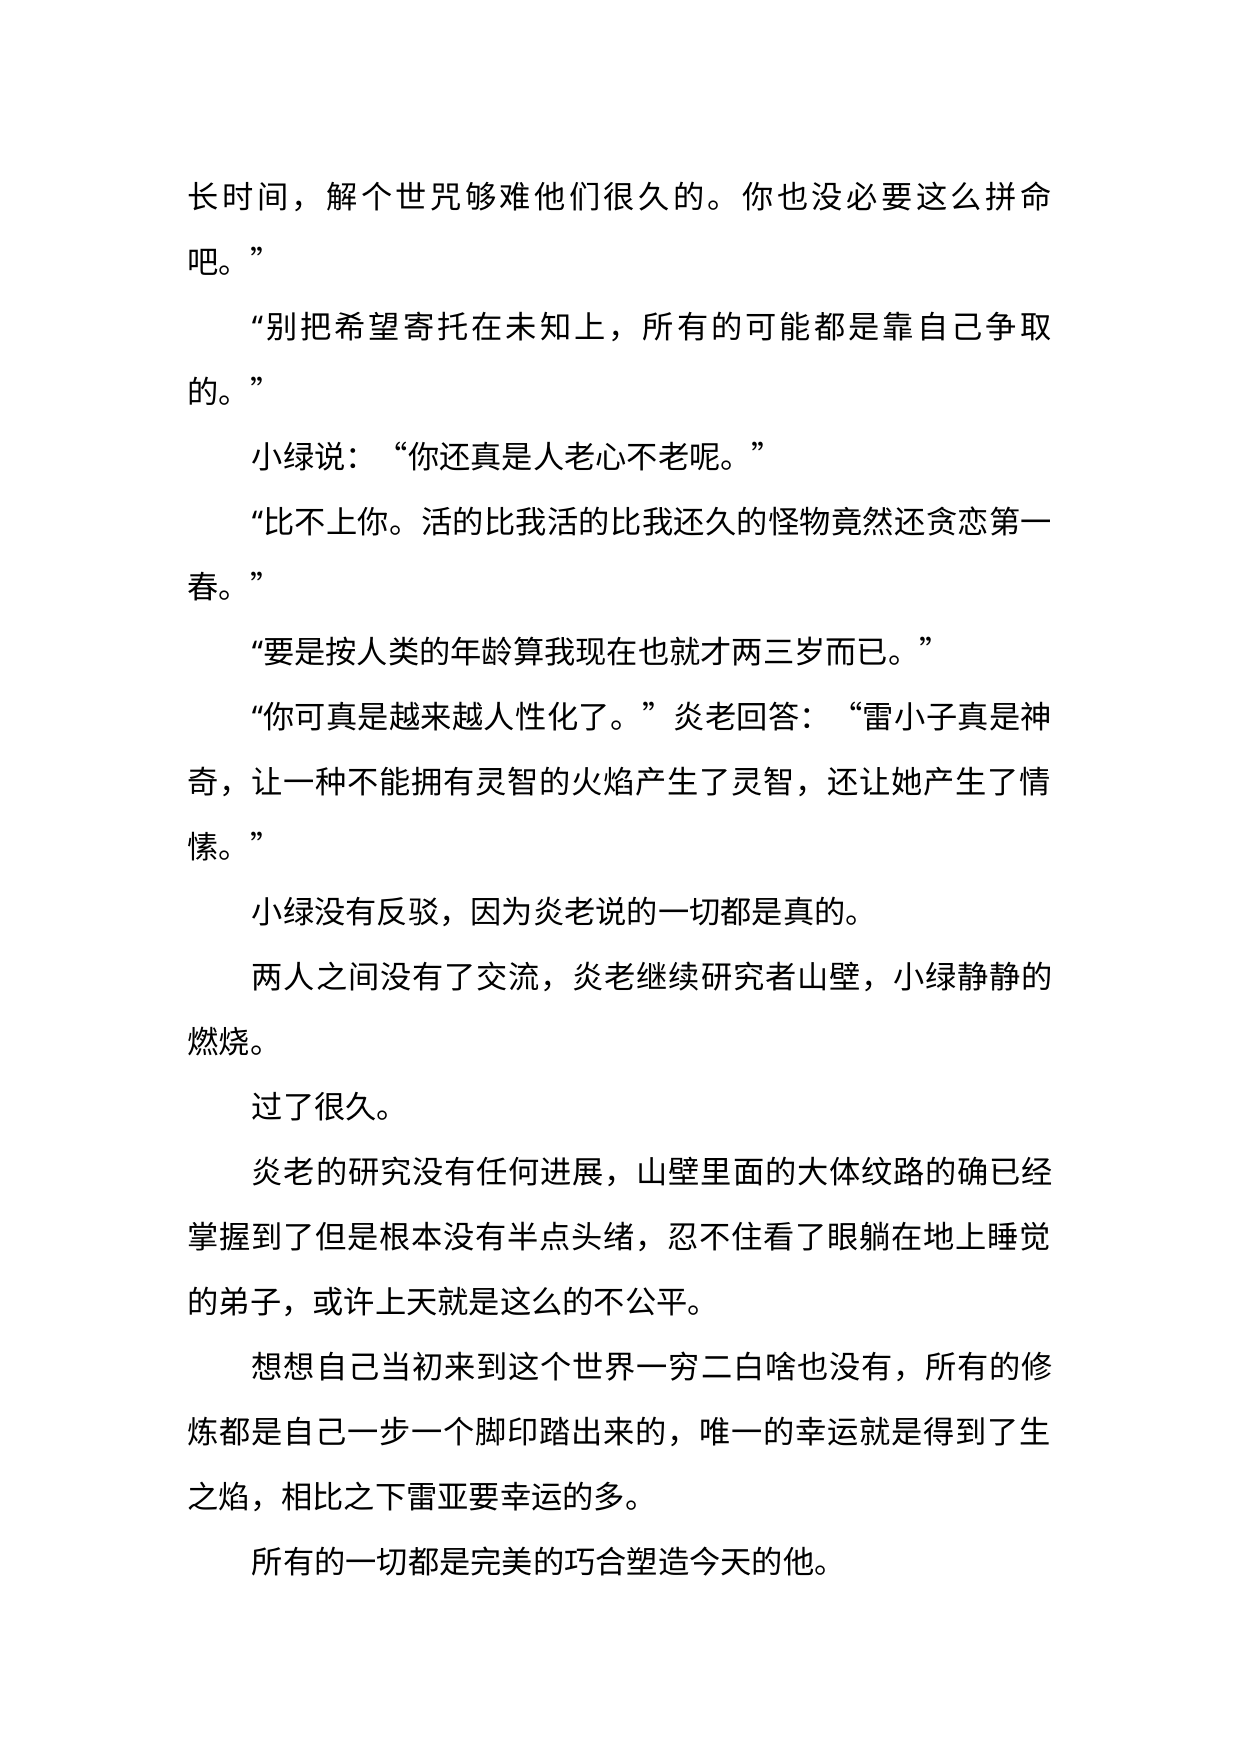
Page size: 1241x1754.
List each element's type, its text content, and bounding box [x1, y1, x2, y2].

text 炎老的研究没有任何进展，山壁里面的大体纹路的确已经掌握到了但是根本没有半点头绪，忍不住看了眼躺在地上睡觉的弟子，或许上天就是这么的不公平。 [187, 1137, 1053, 1332]
text “要是按人类的年龄算我现在也就才两三岁而已。” [187, 617, 1053, 682]
text 所有的一切都是完美的巧合塑造今天的他。 [187, 1527, 1053, 1592]
text 想想自己当初来到这个世界一穷二白啥也没有，所有的修炼都是自己一步一个脚印踏出来的，唯一的幸运就是得到了生之焰，相比之下雷亚要幸运的多。 [187, 1332, 1053, 1527]
text 小绿说：“你还真是人老心不老呢。” [187, 422, 1053, 487]
text 两人之间没有了交流，炎老继续研究者山壁，小绿静静的燃烧。 [187, 942, 1053, 1072]
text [187, 162, 1053, 292]
text “比不上你。活的比我活的比我还久的怪物竟然还贪恋第一春。” [187, 487, 1053, 617]
text 过了很久。 [187, 1072, 1053, 1137]
text 小绿没有反驳，因为炎老说的一切都是真的。 [187, 877, 1053, 942]
text “你可真是越来越人性化了。”炎老回答：“雷小子真是神奇，让一种不能拥有灵智的火焰产生了灵智，还让她产生了情愫。” [187, 682, 1053, 877]
text “别把希望寄托在未知上，所有的可能都是靠自己争取的。” [187, 292, 1053, 422]
